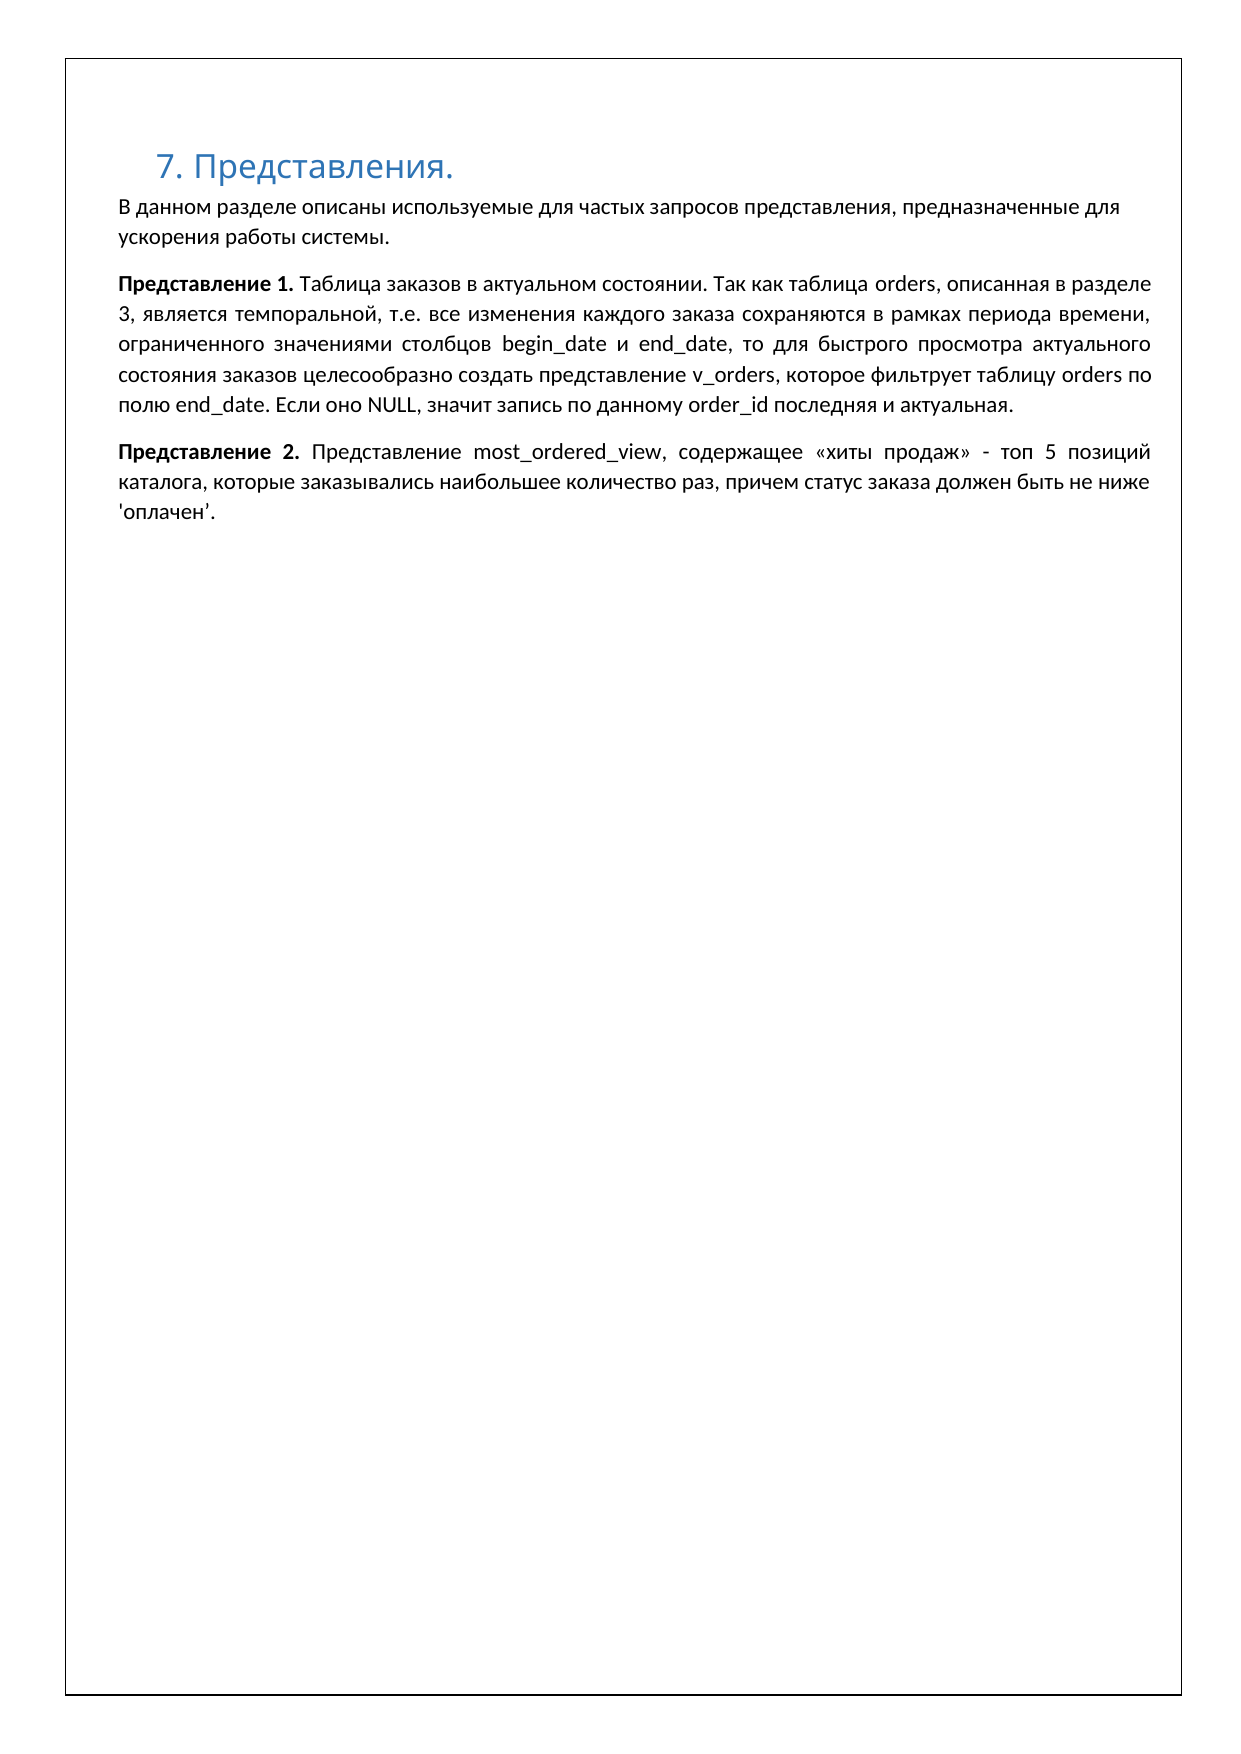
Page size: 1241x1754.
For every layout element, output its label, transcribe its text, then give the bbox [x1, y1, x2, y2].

subtitle Представления. [156, 143, 1152, 188]
text Представление 2. Представление most_ordered_view, содержащее «хиты продаж» - топ 5 позиций каталога, которые заказывались наибольшее количество раз, причем статус заказа должен быть не ниже 'оплачен’. [118, 437, 1152, 525]
text Представление 1. Таблица заказов в актуальном состоянии. Так как таблица orders, описанная в разделе 3, является темпоральной, т.е. все изменения каждого заказа сохраняются в рамках периода времени, ограниченного значениями столбцов begin_date и end_date, то для быстрого просмотра актуального состояния заказов целесообразно создать представление v_orders, которое фильтрует таблицу orders по полю end_date. Если оно NULL, значит запись по данному order_id последняя и актуальная. [118, 269, 1152, 418]
text В данном разделе описаны используемые для частых запросов представления, предназначенные для ускорения работы системы. [118, 192, 1152, 250]
